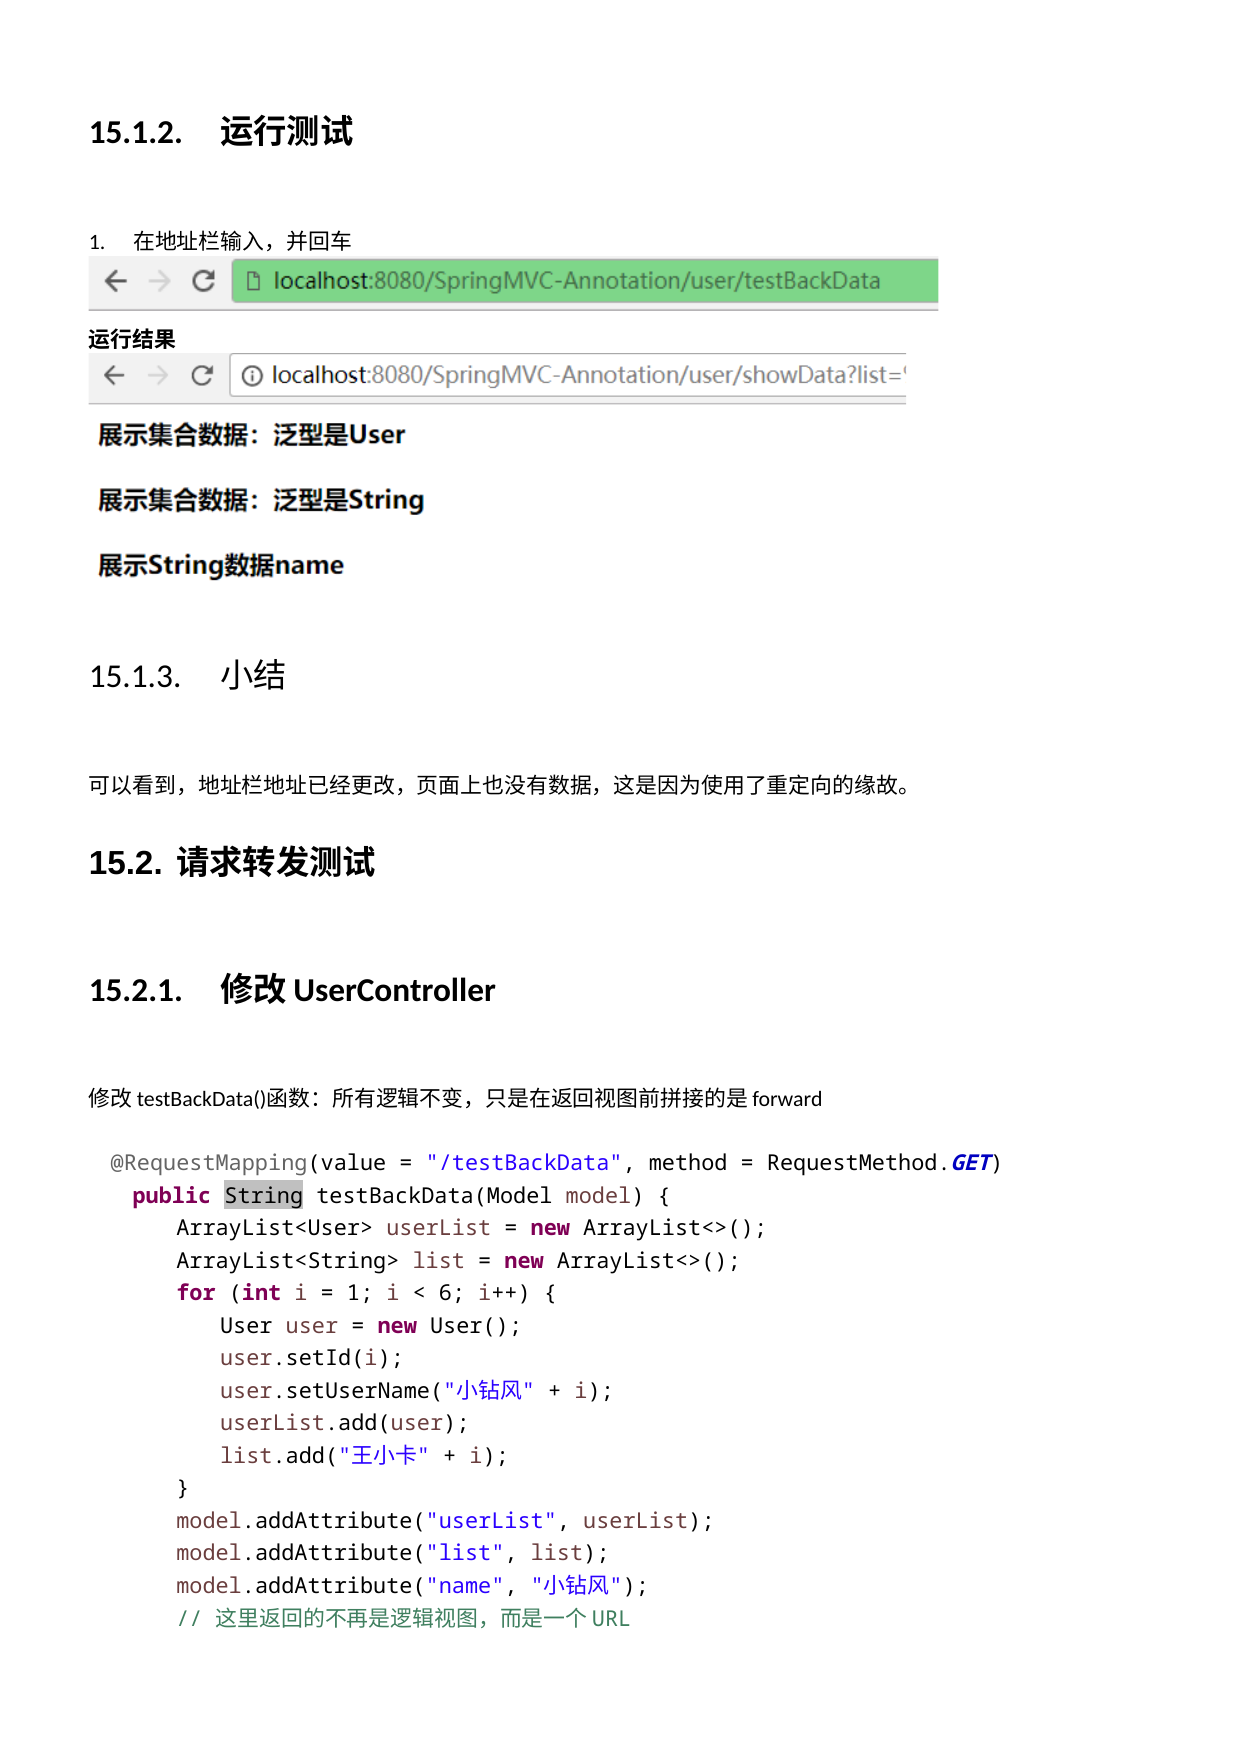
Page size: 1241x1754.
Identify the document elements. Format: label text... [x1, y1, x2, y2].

picture [88, 353, 907, 589]
text user.setId(i); [110, 1341, 1152, 1373]
text } [110, 1471, 1152, 1503]
subtitle 小结 [88, 641, 1152, 706]
text ArrayList<User> userList = new ArrayList<>(); [110, 1211, 1152, 1243]
subtitle 运行测试 [88, 97, 1152, 162]
text // 这里返回的不再是逻辑视图，而是一个URL [110, 1601, 1152, 1633]
text model.addAttribute("userList", userList); [110, 1503, 1152, 1536]
text public String testBackData(Model model) { [110, 1178, 1152, 1211]
text model.addAttribute("list", list); [110, 1536, 1152, 1568]
text userList.add(user); [110, 1406, 1152, 1438]
list 在地址栏输入，并回车 [88, 224, 1152, 256]
subtitle 修改UserController [88, 954, 1152, 1019]
text list.add("王小卡" + i); [110, 1438, 1152, 1471]
text ArrayList<String> list = new ArrayList<>(); [110, 1243, 1152, 1276]
text 修改testBackData()函数：所有逻辑不变，只是在返回视图前拼接的是forward [88, 1081, 1152, 1113]
text @RequestMapping(value = "/testBackData", method = RequestMethod.GET) [110, 1146, 1152, 1178]
text 可以看到，地址栏地址已经更改，页面上也没有数据，这是因为使用了重定向的缘故。 [88, 768, 1152, 800]
text model.addAttribute("name", "小钻风"); [110, 1568, 1152, 1601]
text User user = new User(); [110, 1308, 1152, 1341]
subtitle 请求转发测试 [88, 827, 1152, 892]
text 运行结果 [88, 321, 1152, 354]
picture [88, 256, 939, 311]
text for (int i = 1; i < 6; i++) { [110, 1276, 1152, 1308]
text user.setUserName("小钻风" + i); [110, 1373, 1152, 1406]
